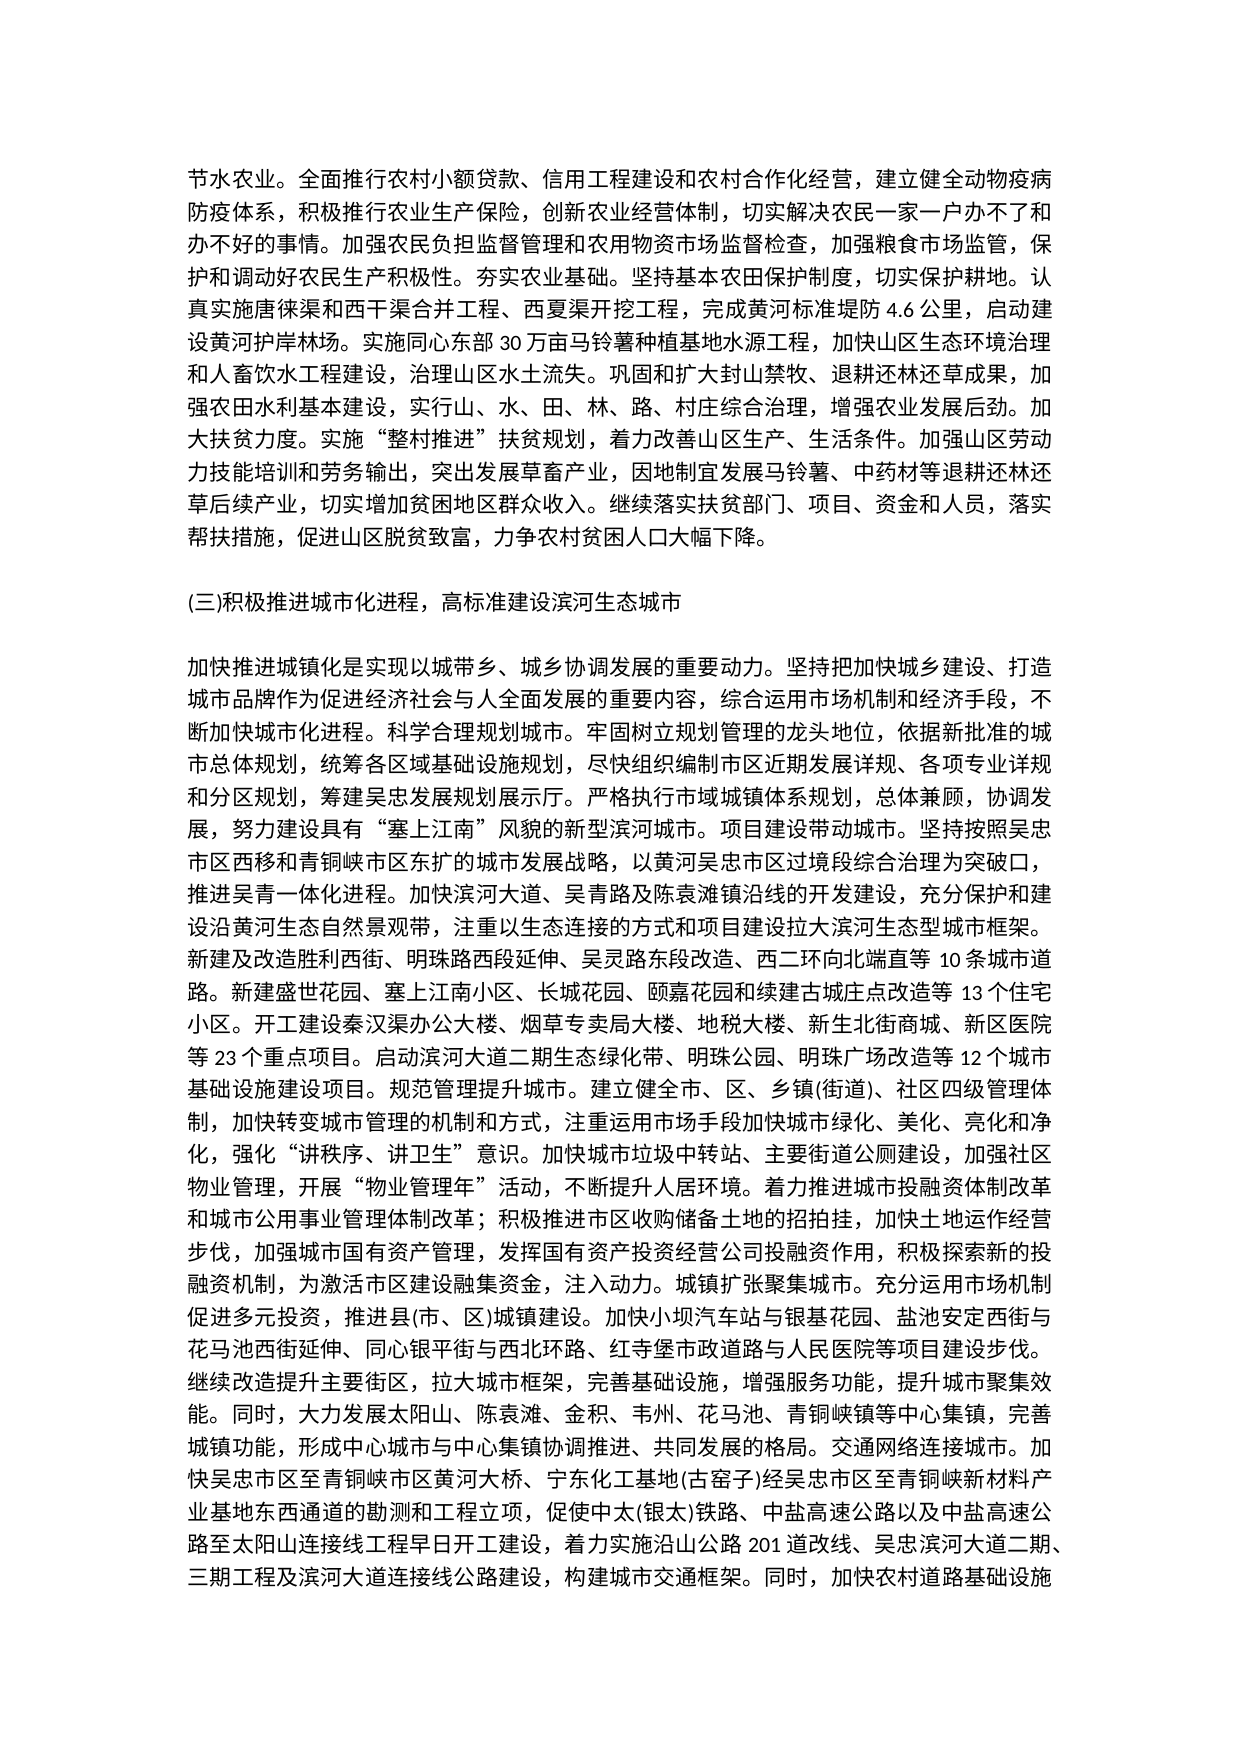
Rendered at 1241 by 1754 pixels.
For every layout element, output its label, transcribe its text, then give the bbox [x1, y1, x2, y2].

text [187, 649, 1053, 1592]
text (三)积极推进城市化进程，高标准建设滨河生态城市 [187, 584, 1053, 617]
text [187, 162, 1053, 552]
